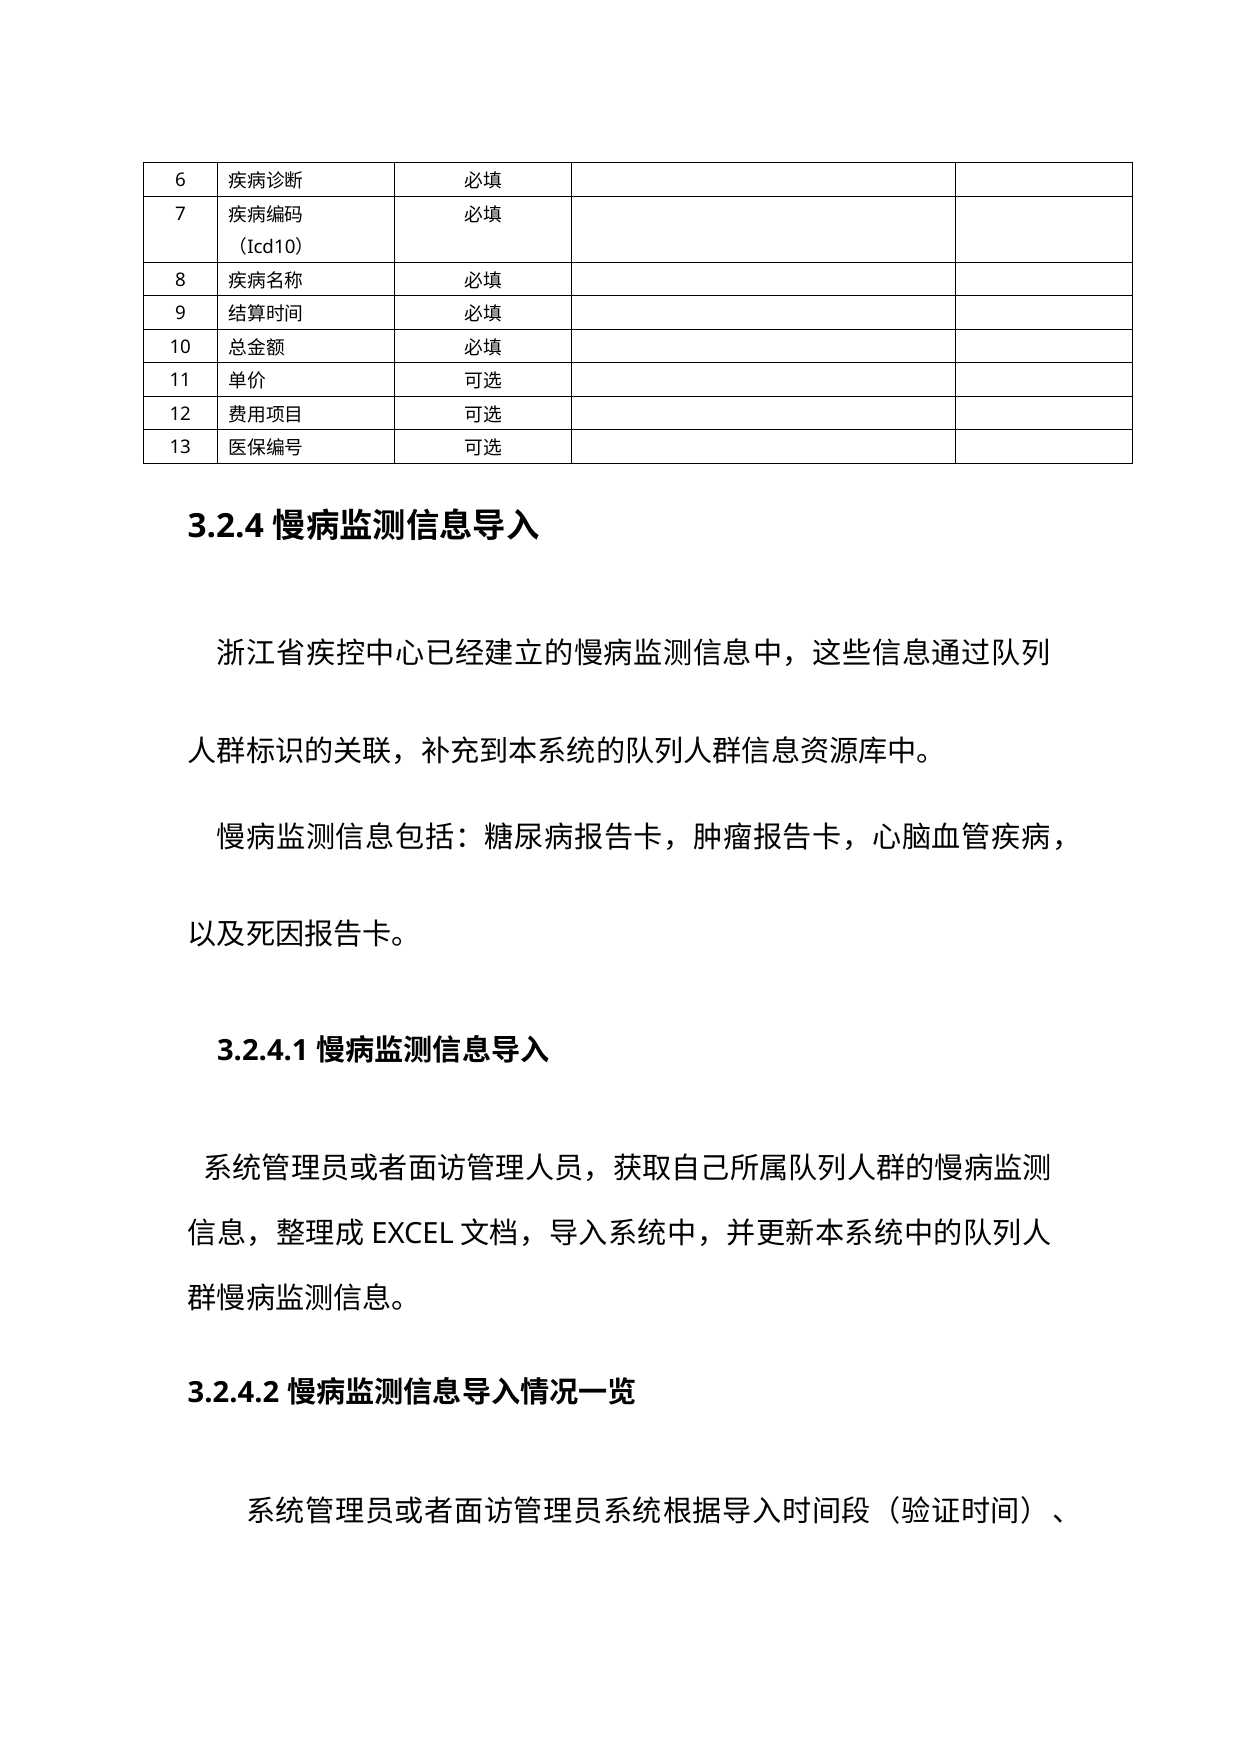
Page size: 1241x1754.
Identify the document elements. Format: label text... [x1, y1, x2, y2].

subtitle 3.2.4 慢病监测信息导入 [187, 491, 1053, 556]
table_cell [956, 363, 1132, 396]
table_cell 必填 [395, 330, 571, 362]
table_cell 可选 [395, 430, 571, 463]
table_cell 结算时间 [218, 296, 394, 329]
table_cell [572, 363, 955, 396]
text 慢病监测信息包括：糖尿病报告卡，肿瘤报告卡，心脑血管疾病，以及死因报告卡。 [187, 802, 1053, 964]
table_cell [956, 397, 1132, 429]
table_cell 必填 [395, 263, 571, 295]
table_cell [956, 296, 1132, 329]
table_cell [572, 163, 955, 196]
table_cell 疾病编码（Icd10） [218, 197, 394, 262]
subtitle 3.2.4.2 慢病监测信息导入情况一览 [187, 1358, 1053, 1423]
table_cell [956, 163, 1132, 196]
text 系统管理员或者面访管理人员，获取自己所属队列人群的慢病监测信息，整理成EXCEL文档，导入系统中，并更新本系统中的队列人群慢病监测信息。 [187, 1134, 1053, 1329]
table_cell [956, 263, 1132, 295]
table_cell 疾病诊断 [218, 163, 394, 196]
table_cell 12 [144, 397, 217, 429]
subtitle 3.2.4.1 慢病监测信息导入 [187, 1015, 1053, 1080]
table_cell [572, 330, 955, 362]
table_cell 总金额 [218, 330, 394, 362]
table_cell 8 [144, 263, 217, 295]
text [187, 1477, 1053, 1542]
table_cell [956, 430, 1132, 463]
table_cell 费用项目 [218, 397, 394, 429]
table_cell 疾病名称 [218, 263, 394, 295]
table_cell 必填 [395, 296, 571, 329]
table_cell 13 [144, 430, 217, 463]
table_cell 11 [144, 363, 217, 396]
table_cell [572, 197, 955, 262]
table_cell 10 [144, 330, 217, 362]
text 浙江省疾控中心已经建立的慢病监测信息中，这些信息通过队列人群标识的关联，补充到本系统的队列人群信息资源库中。 [187, 618, 1053, 781]
table_cell 医保编号 [218, 430, 394, 463]
table_cell 9 [144, 296, 217, 329]
table_cell 6 [144, 163, 217, 196]
table_cell [956, 330, 1132, 362]
table_cell [572, 263, 955, 295]
table_cell 必填 [395, 197, 571, 262]
table_cell 可选 [395, 363, 571, 396]
table_cell 可选 [395, 397, 571, 429]
table_cell 单价 [218, 363, 394, 396]
table_cell 7 [144, 197, 217, 262]
table_cell [956, 197, 1132, 262]
table_cell [572, 296, 955, 329]
table_cell 必填 [395, 163, 571, 196]
table_cell [572, 430, 955, 463]
table_cell [572, 397, 955, 429]
